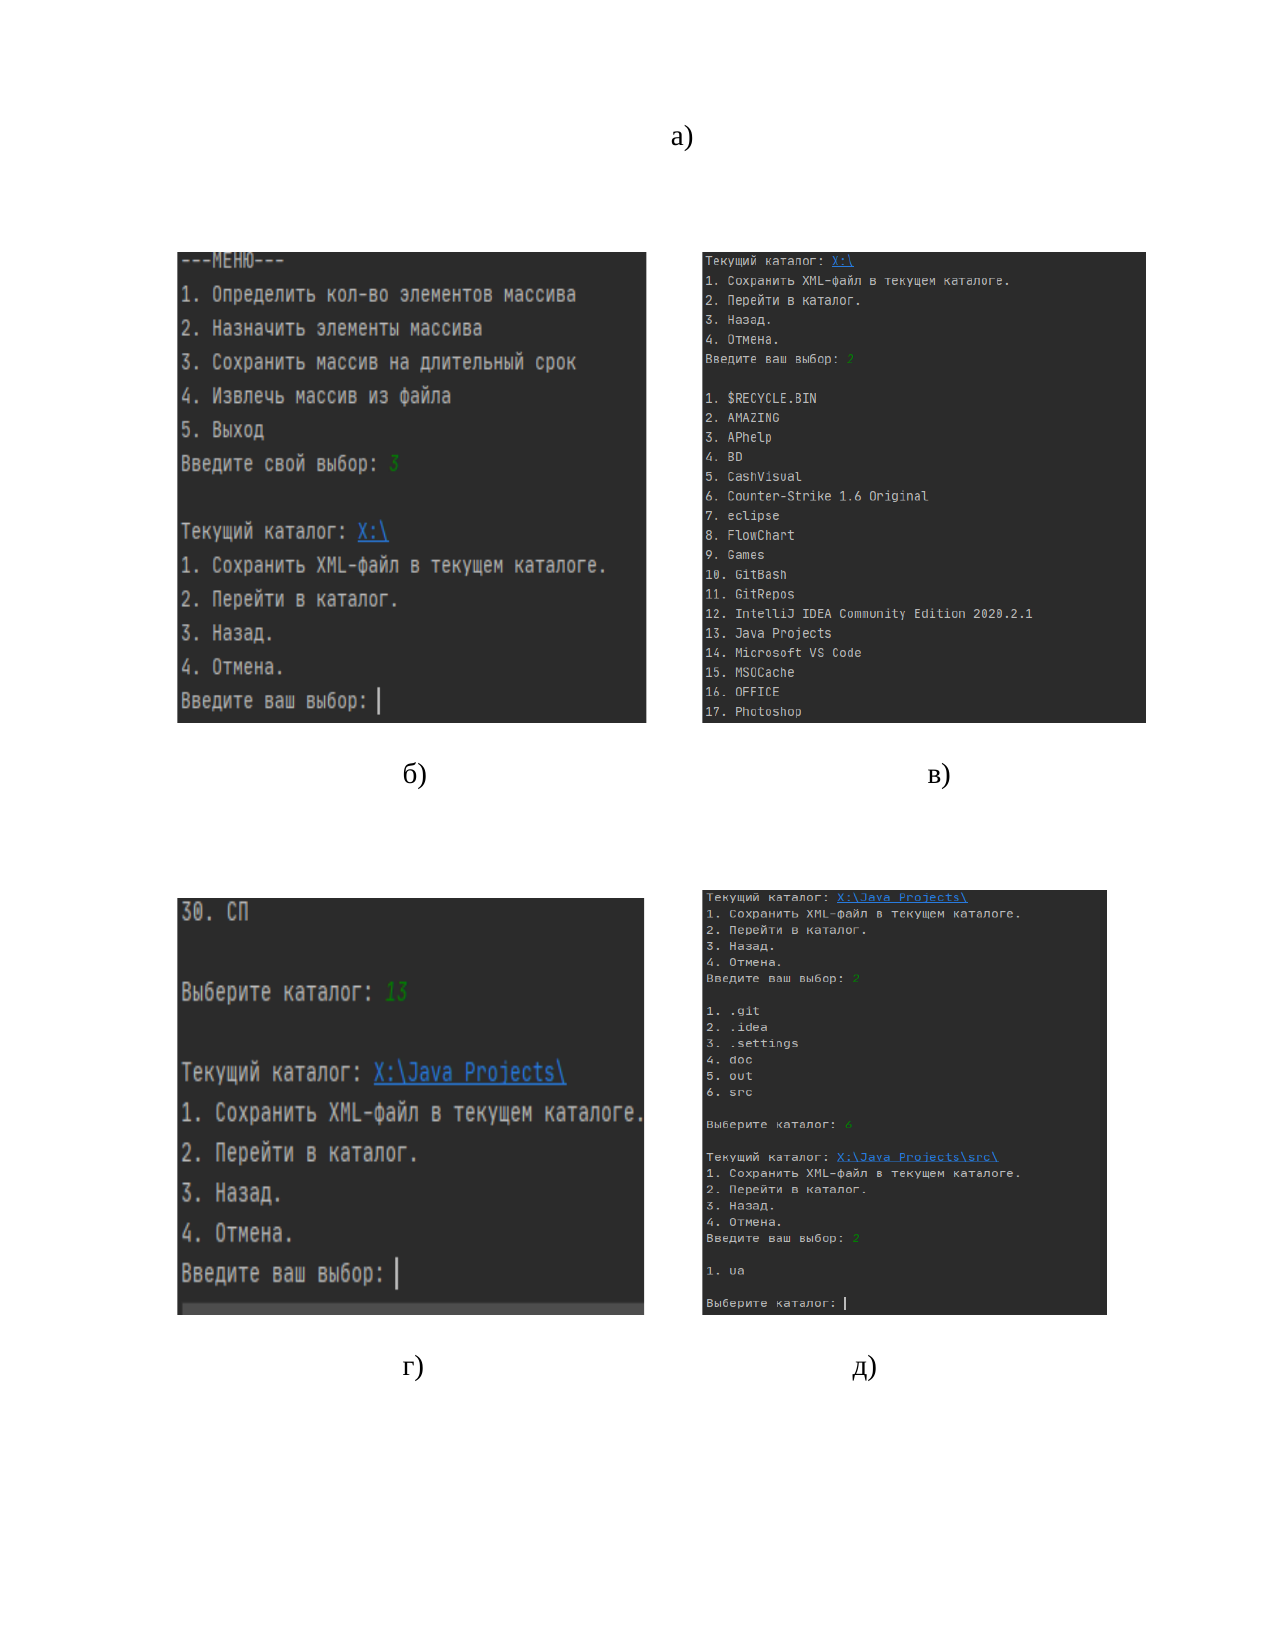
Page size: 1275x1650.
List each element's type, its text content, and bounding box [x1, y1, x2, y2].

text а) [177, 118, 1186, 152]
picture [177, 898, 645, 1315]
picture [702, 252, 1146, 723]
text г) д) [177, 1348, 1186, 1382]
picture [702, 890, 1107, 1315]
picture [177, 252, 647, 723]
text б) в) [177, 756, 1186, 790]
